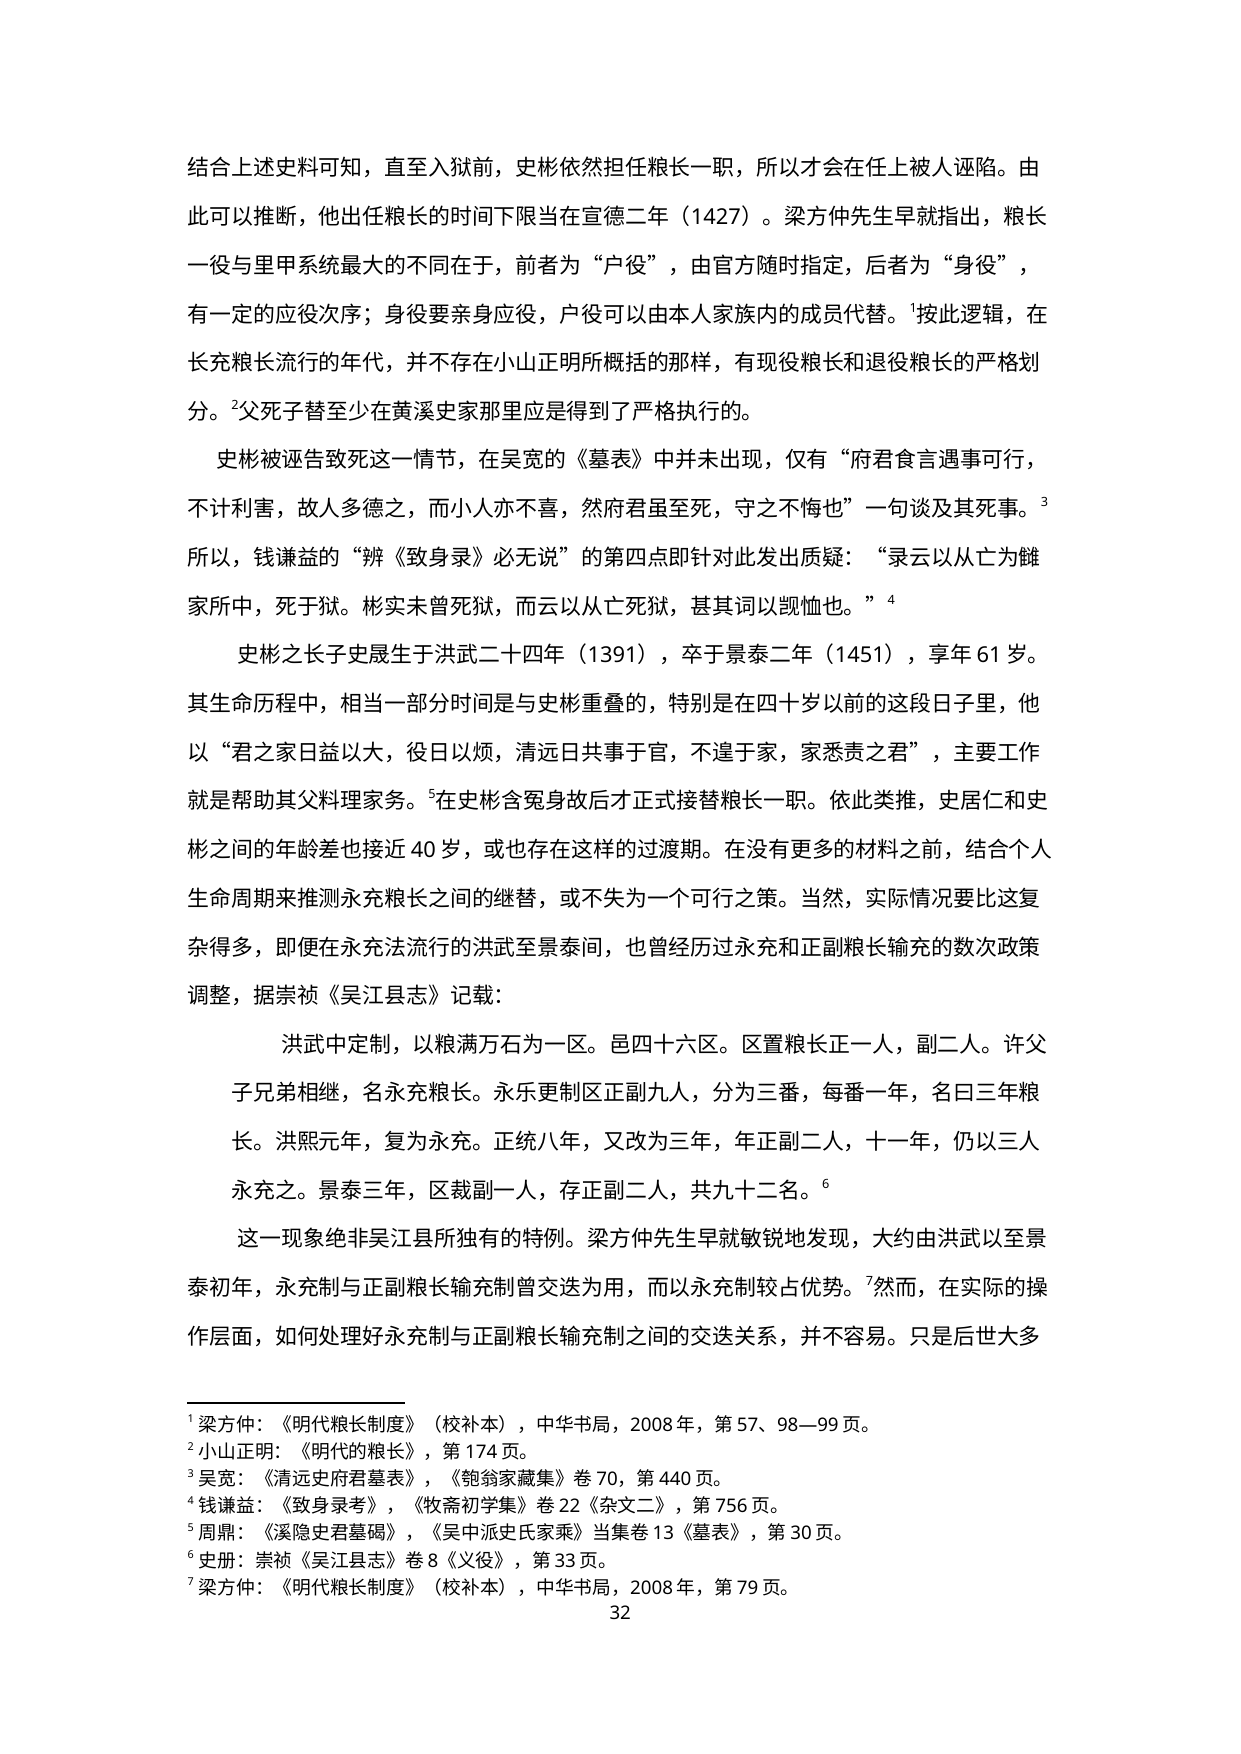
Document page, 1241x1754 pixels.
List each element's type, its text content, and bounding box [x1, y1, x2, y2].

text 史彬被诬告致死这一情节，在吴宽的《墓表》中并未出现，仅有“府君食言遇事可行，不计利害，故人多德之，而小人亦不喜，然府君虽至死，守之不悔也”一句谈及其死事。所以，钱谦益的“辨《致身录》必无说”的第四点即针对此发出质疑：“录云以从亡为雠家所中，死于狱。彬实未曾死狱，而云以从亡死狱，甚其词以觊恤也。” [187, 442, 1053, 621]
text 史彬之长子史晟生于洪武二十四年（1391），卒于景泰二年（1451），享年61岁。其生命历程中，相当一部分时间是与史彬重叠的，特别是在四十岁以前的这段日子里，他以“君之家日益以大，役日以烦，清远日共事于官，不遑于家，家悉责之君”，主要工作就是帮助其父料理家务。在史彬含冤身故后才正式接替粮长一职。依此类推，史居仁和史彬之间的年龄差也接近40岁，或也存在这样的过渡期。在没有更多的材料之前，结合个人生命周期来推测永充粮长之间的继替，或不失为一个可行之策。当然，实际情况要比这复杂得多，即便在永充法流行的洪武至景泰间，也曾经历过永充和正副粮长输充的数次政策调整，据崇祯《吴江县志》记载： [187, 637, 1053, 1010]
text 洪武中定制，以粮满万石为一区。邑四十六区。区置粮长正一人，副二人。许父子兄弟相继，名永充粮长。永乐更制区正副九人，分为三番，每番一年，名曰三年粮长。洪熙元年，复为永充。正统八年，又改为三年，年正副二人，十一年，仍以三人永充之。景泰三年，区裁副一人，存正副二人，共九十二名。 [231, 1026, 1053, 1205]
text 结合上述史料可知，直至入狱前，史彬依然担任粮长一职，所以才会在任上被人诬陷。由此可以推断，他出任粮长的时间下限当在宣德二年（1427）。梁方仲先生早就指出，粮长一役与里甲系统最大的不同在于，前者为“户役”，由官方随时指定，后者为“身役”，有一定的应役次序；身役要亲身应役，户役可以由本人家族内的成员代替。按此逻辑，在长充粮长流行的年代，并不存在小山正明所概括的那样，有现役粮长和退役粮长的严格划分。父死子替至少在黄溪史家那里应是得到了严格执行的。 [187, 150, 1053, 426]
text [187, 1221, 1053, 1351]
